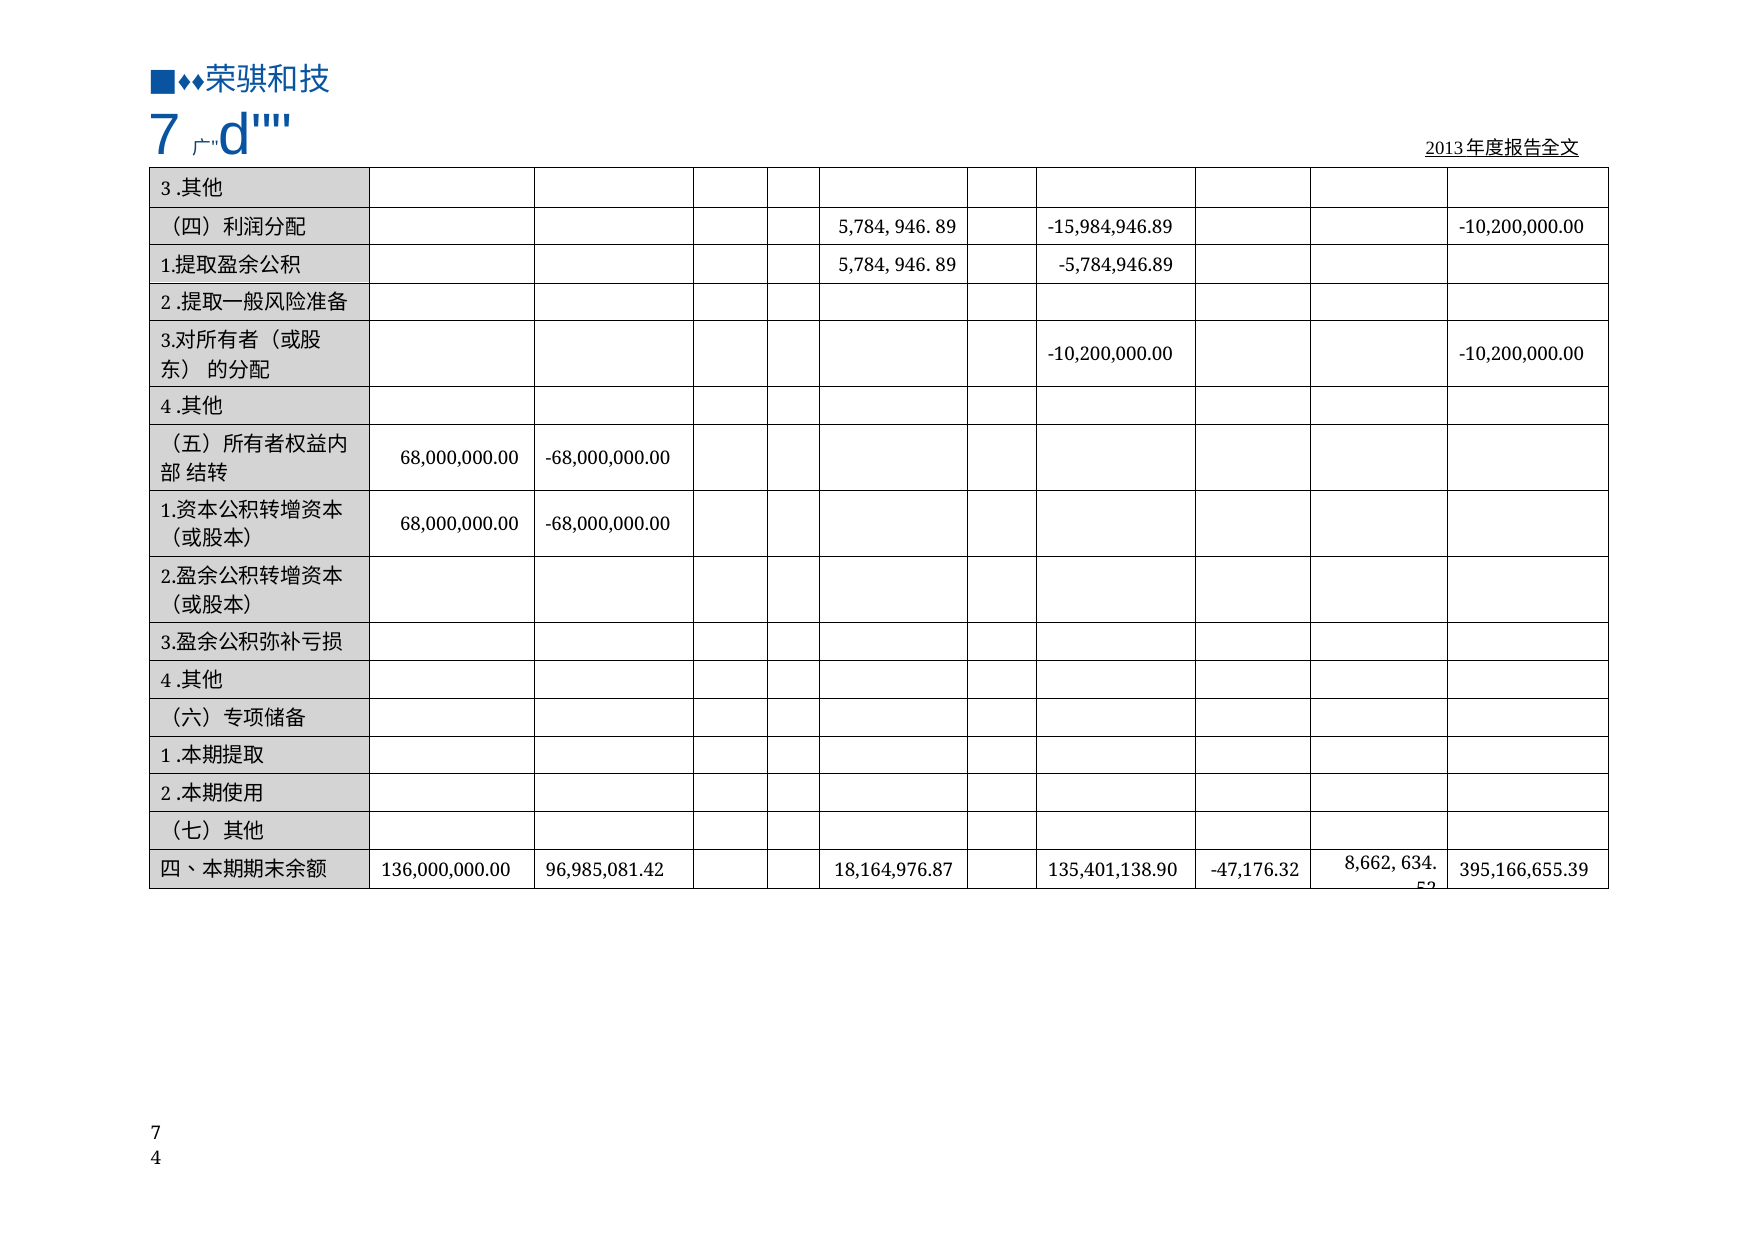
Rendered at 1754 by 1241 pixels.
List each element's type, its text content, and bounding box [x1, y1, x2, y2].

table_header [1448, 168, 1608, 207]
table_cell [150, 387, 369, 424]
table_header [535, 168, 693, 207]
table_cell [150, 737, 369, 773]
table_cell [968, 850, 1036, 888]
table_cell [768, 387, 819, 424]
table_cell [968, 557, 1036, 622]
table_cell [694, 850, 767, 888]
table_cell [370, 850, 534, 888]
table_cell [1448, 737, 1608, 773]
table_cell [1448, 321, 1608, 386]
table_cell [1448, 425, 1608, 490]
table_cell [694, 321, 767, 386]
text ■♦♦荣骐和技 [148, 57, 1609, 100]
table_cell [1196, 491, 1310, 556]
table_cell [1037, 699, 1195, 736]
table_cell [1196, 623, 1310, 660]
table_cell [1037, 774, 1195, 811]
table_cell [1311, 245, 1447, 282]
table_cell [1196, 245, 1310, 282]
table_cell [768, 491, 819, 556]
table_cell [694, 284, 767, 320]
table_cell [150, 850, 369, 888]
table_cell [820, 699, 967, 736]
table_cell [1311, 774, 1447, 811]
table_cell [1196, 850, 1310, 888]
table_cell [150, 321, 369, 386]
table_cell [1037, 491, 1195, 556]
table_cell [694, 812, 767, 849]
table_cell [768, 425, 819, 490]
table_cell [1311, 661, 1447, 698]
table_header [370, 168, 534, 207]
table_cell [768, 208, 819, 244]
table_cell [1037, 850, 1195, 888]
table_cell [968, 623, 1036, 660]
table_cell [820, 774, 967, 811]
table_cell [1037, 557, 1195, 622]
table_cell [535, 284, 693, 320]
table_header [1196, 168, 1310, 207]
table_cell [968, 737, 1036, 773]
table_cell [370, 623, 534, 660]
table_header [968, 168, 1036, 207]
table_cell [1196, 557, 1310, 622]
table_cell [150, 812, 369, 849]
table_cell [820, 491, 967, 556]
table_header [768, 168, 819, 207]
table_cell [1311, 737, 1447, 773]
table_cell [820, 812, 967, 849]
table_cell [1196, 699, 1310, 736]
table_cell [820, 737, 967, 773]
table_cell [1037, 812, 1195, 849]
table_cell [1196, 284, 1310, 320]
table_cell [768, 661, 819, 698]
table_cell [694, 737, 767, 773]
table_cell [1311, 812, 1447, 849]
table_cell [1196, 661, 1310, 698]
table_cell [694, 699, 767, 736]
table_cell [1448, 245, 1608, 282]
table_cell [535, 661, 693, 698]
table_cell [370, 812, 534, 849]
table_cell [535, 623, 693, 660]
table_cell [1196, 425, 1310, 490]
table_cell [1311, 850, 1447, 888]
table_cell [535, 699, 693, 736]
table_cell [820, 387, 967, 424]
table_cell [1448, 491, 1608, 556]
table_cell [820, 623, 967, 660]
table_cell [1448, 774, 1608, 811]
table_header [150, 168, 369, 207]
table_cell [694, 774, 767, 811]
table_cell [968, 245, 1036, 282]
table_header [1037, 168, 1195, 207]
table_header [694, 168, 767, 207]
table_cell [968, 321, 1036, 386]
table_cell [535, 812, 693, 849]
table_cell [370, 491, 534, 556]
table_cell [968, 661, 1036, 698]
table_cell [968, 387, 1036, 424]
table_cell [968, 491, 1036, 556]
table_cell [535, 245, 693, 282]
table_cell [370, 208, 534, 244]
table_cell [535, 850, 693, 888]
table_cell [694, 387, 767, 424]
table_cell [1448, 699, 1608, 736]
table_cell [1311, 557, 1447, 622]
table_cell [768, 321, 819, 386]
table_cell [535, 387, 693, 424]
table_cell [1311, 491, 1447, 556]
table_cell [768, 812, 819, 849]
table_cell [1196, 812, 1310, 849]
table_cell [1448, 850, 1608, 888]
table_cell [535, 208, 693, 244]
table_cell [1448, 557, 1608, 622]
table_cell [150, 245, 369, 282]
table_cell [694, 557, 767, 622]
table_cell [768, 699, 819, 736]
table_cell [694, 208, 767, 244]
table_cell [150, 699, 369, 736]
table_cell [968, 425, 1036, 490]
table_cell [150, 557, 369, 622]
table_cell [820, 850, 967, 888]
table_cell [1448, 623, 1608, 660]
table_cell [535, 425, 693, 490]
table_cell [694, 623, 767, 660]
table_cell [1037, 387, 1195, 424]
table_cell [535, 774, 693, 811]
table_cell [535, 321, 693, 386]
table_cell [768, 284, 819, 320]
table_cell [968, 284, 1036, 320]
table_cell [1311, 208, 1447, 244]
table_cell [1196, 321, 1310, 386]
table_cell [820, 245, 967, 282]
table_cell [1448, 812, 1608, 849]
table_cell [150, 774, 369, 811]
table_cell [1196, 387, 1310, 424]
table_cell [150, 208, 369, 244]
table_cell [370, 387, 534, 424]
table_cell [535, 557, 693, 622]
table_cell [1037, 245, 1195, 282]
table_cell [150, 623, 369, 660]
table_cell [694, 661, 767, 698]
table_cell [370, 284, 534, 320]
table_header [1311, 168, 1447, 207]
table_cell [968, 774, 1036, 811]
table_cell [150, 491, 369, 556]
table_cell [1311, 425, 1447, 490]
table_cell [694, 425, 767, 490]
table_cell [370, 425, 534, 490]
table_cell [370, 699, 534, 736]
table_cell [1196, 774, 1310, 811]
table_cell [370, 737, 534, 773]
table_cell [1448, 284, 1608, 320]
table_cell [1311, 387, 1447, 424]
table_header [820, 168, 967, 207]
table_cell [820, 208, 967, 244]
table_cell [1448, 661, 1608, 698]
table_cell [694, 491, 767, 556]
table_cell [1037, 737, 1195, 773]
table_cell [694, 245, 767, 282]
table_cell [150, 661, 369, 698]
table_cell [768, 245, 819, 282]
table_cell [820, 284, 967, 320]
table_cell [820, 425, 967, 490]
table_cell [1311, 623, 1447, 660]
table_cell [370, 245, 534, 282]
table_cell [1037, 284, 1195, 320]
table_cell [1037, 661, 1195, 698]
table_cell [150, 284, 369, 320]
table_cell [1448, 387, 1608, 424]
text 7广"d"" 2013年度报告全文 [148, 100, 1609, 167]
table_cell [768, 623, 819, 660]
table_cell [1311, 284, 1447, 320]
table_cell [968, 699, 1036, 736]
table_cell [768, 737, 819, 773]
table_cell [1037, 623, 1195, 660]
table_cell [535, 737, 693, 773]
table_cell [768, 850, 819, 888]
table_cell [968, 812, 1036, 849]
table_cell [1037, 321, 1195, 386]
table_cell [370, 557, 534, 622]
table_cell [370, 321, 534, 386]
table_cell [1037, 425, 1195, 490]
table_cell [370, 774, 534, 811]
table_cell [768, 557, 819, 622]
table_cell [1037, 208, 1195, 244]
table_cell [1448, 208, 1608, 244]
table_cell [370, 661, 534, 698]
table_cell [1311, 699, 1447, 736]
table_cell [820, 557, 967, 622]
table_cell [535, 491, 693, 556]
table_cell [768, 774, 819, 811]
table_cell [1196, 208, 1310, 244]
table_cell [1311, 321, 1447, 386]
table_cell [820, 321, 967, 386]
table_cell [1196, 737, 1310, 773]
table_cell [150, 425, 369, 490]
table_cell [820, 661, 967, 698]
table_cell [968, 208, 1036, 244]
